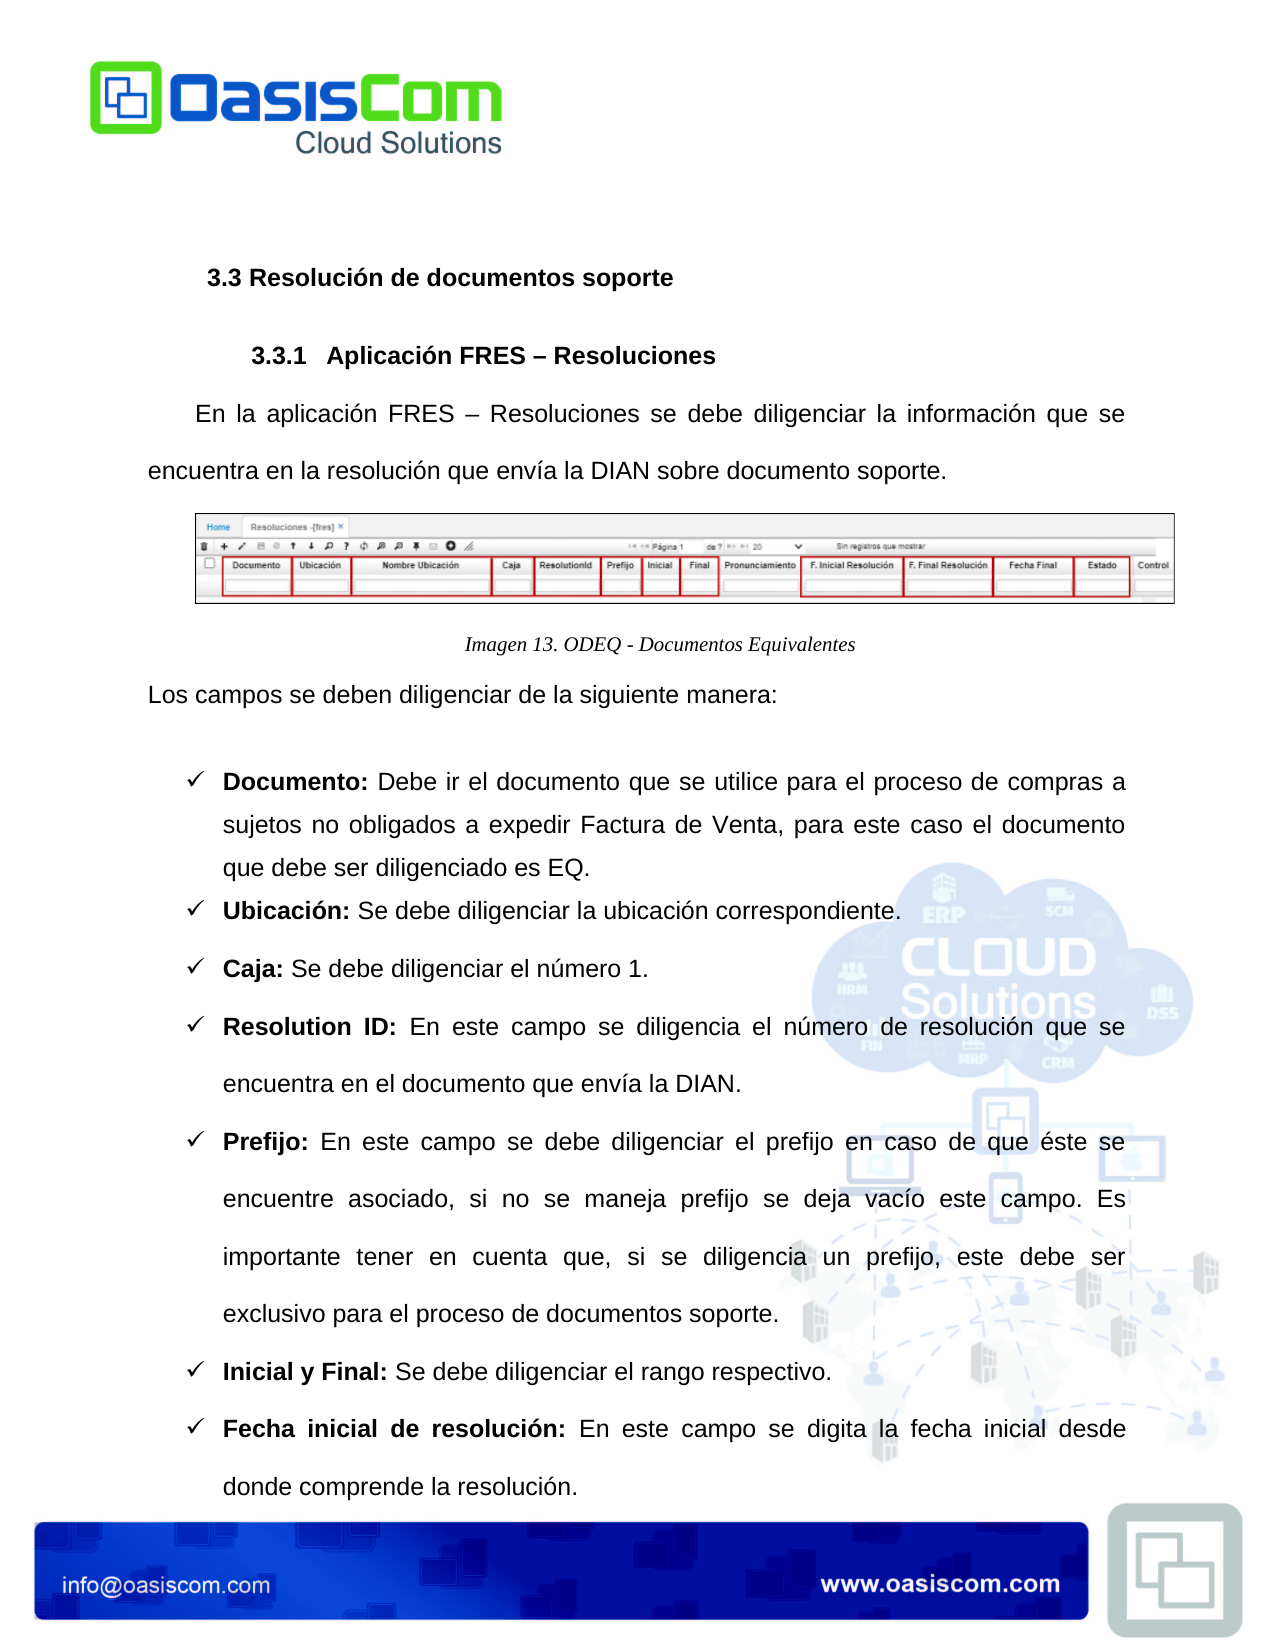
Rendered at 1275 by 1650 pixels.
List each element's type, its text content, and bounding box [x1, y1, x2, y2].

subtitle Resolución de documentos soporte [207, 263, 1127, 291]
list Prefijo: En este campo se debe diligenciar el prefijo en caso de que éste se encuentre asociado, si no se maneja prefijo se deja vacío este campo. Es importante tener en cuenta que, si se diligencia un prefijo, este debe ser exclusivo para el proceso de documentos soporte. [185, 1127, 1127, 1328]
list Fecha inicial de resolución: En este campo se digita la fecha inicial desde donde comprende la resolución. [185, 1414, 1127, 1501]
picture [1, 0, 1275, 1647]
list Inicial y Final: Se debe diligenciar el rango respectivo. [185, 1357, 1127, 1386]
subtitle Aplicación FRES – Resoluciones [251, 341, 1127, 370]
text Los campos se deben diligenciar de la siguiente manera: [148, 680, 1127, 709]
list Ubicación: Se debe diligenciar la ubicación correspondiente. [185, 896, 1127, 925]
text Imagen 13. ODEQ - Documentos Equivalentes [148, 632, 1127, 656]
text En la aplicación FRES – Resoluciones se debe diligenciar la información que se encuentra en la resolución que envía la DIAN sobre documento soporte. [148, 398, 1127, 485]
list Resolution ID: En este campo se diligencia el número de resolución que se encuentra en el documento que envía la DIAN. [185, 1011, 1127, 1098]
list Caja: Se debe diligenciar el número 1. [185, 954, 1127, 983]
list Documento: Debe ir el documento que se utilice para el proceso de compras a sujetos no obligados a expedir Factura de Venta, para este caso el documento que debe ser diligenciado es EQ. [185, 767, 1127, 882]
